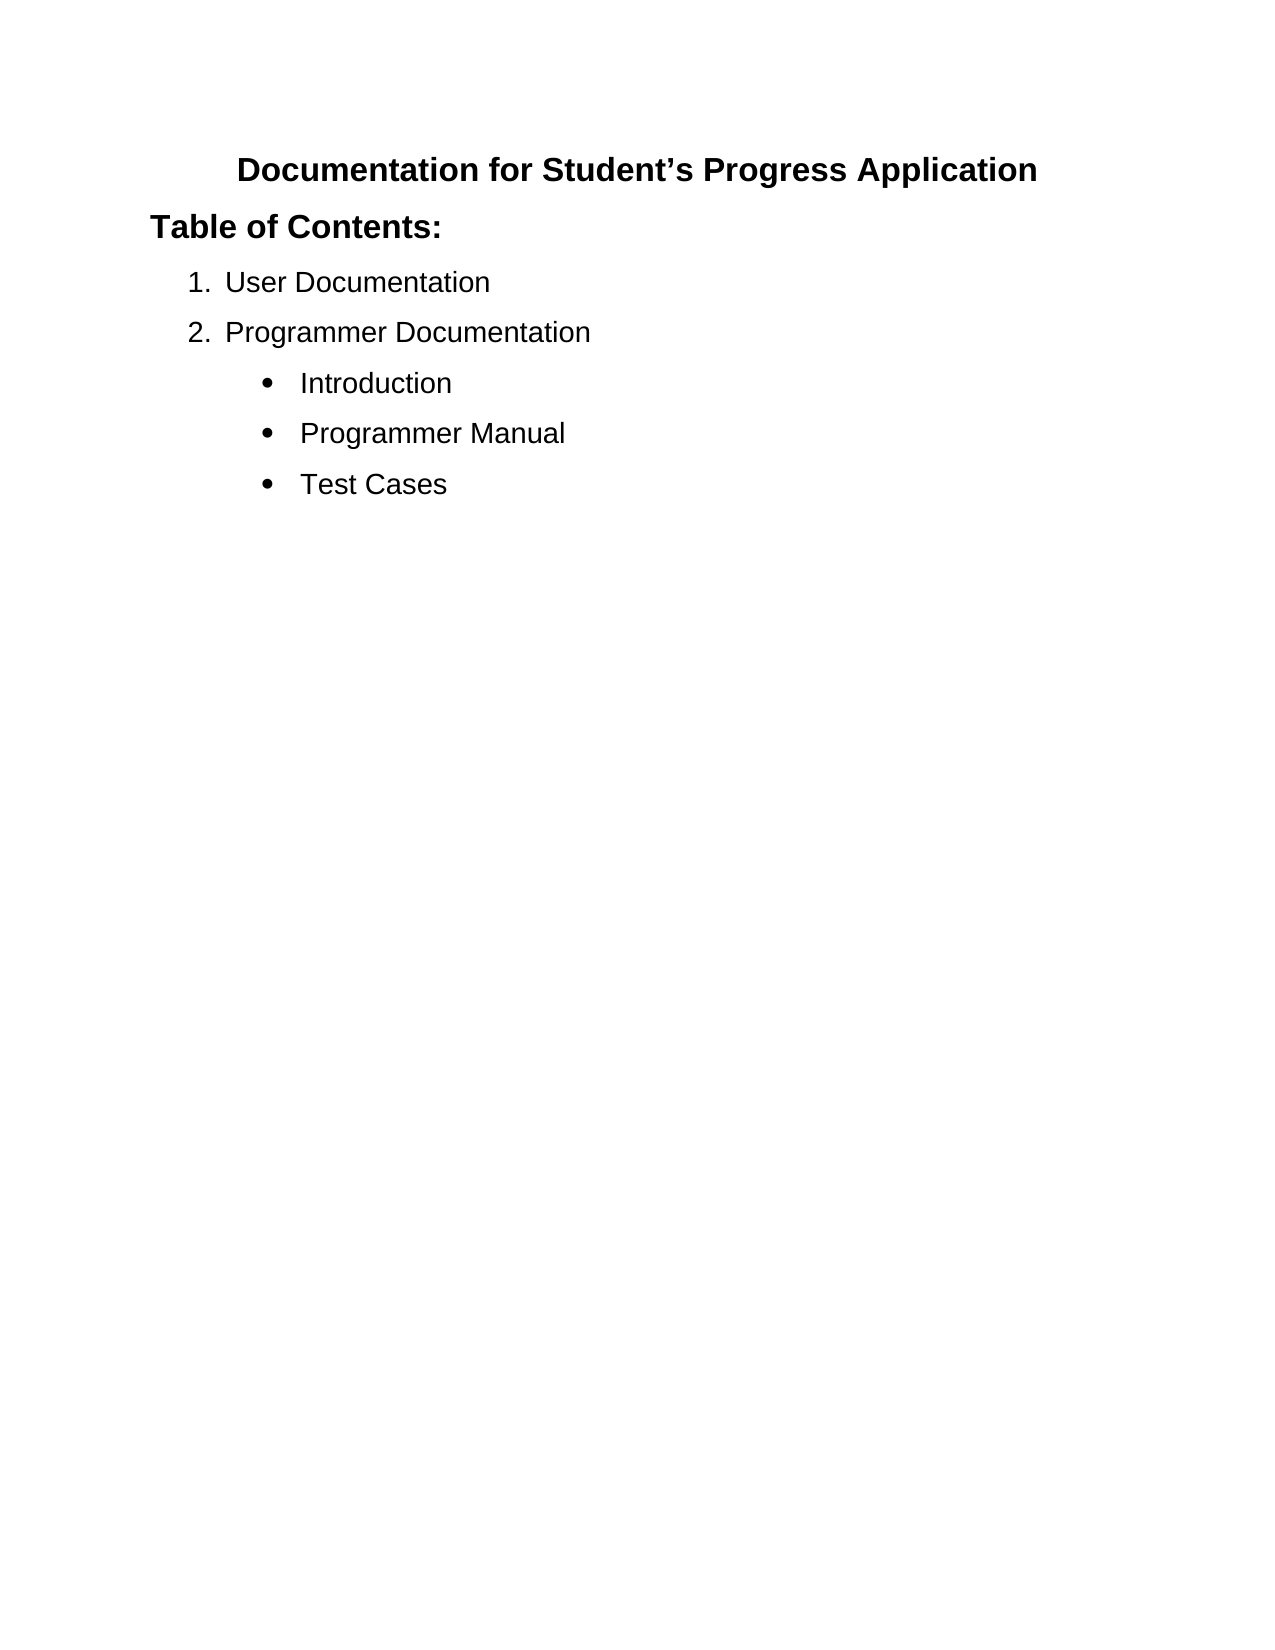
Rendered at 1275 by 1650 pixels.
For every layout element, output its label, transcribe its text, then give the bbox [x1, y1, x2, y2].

title User Documentation [187, 265, 1125, 299]
title Test Cases [262, 467, 1125, 501]
title Documentation for Student’s Progress Application [150, 150, 1125, 188]
title Programmer Manual [262, 416, 1125, 450]
title Programmer Documentation [187, 316, 1125, 349]
title Introduction [262, 366, 1125, 399]
title Table of Contents: [150, 208, 1125, 246]
